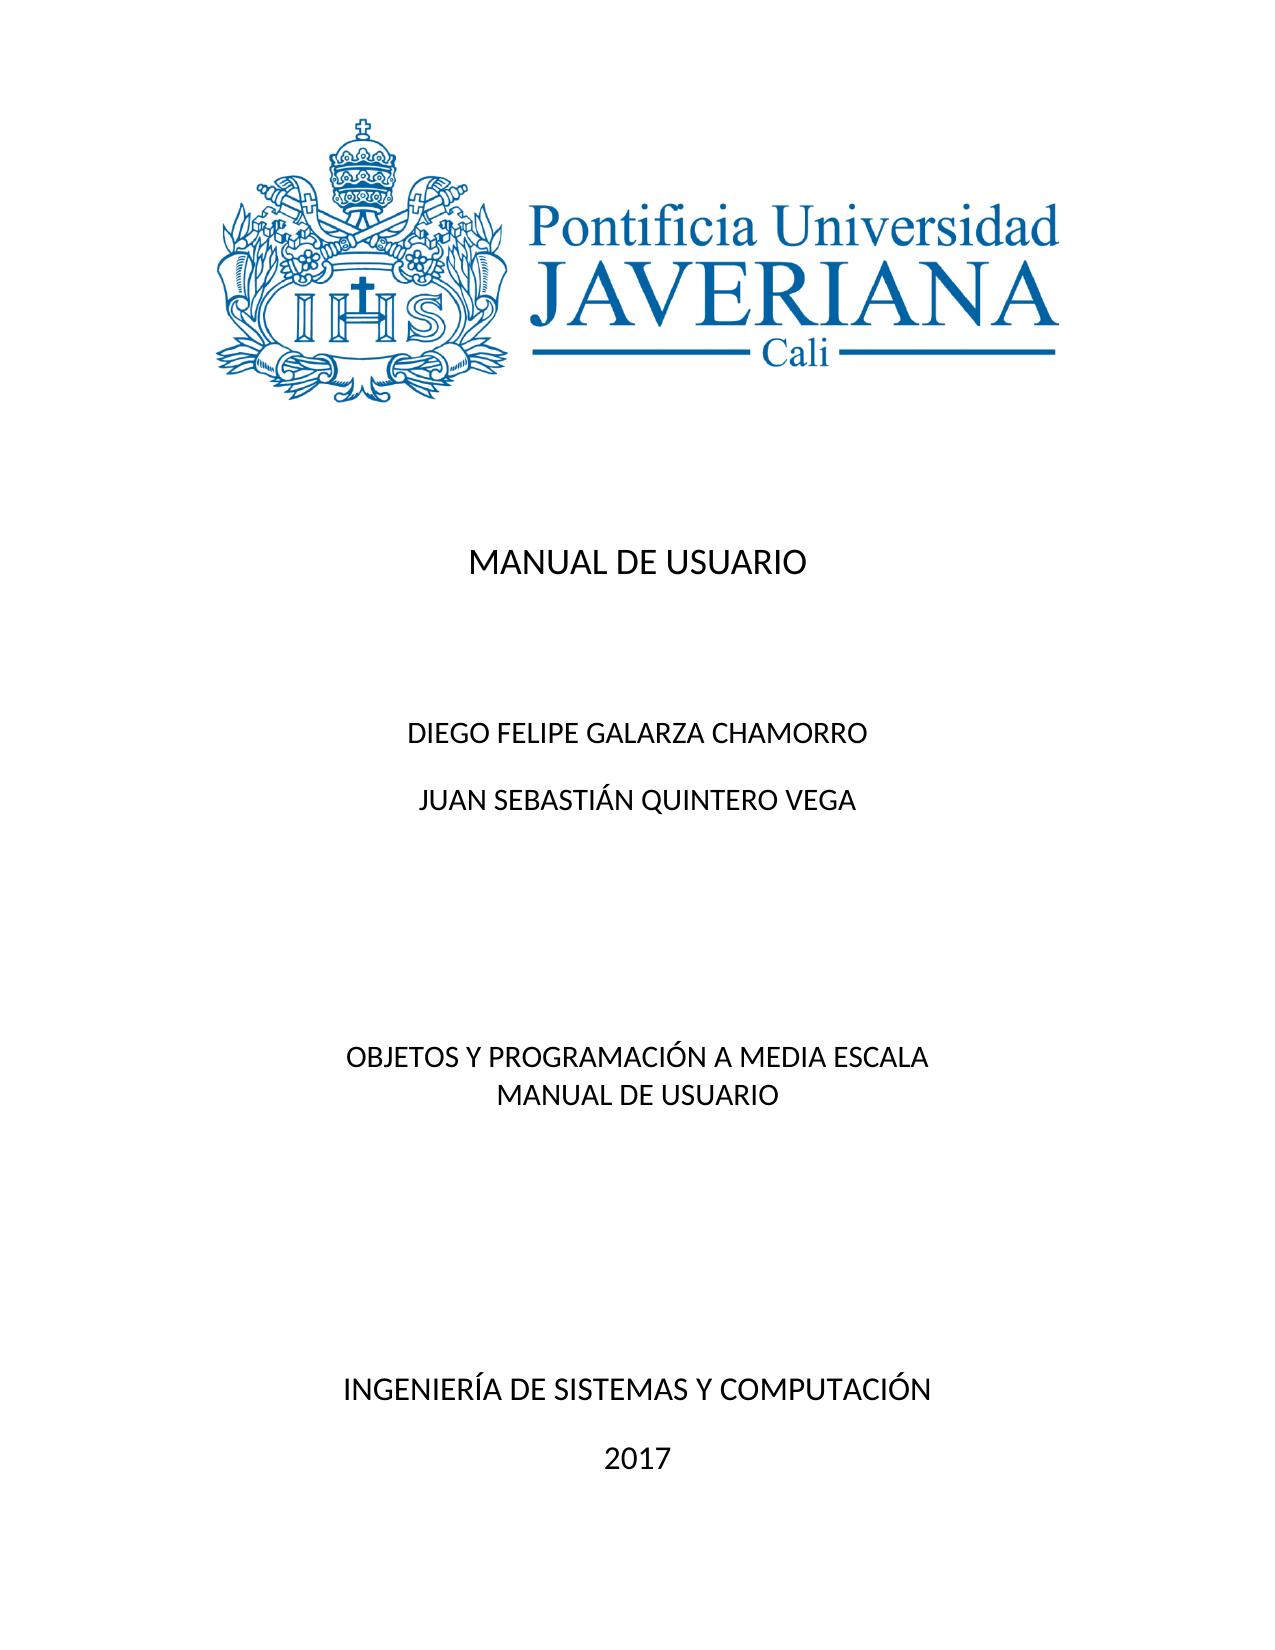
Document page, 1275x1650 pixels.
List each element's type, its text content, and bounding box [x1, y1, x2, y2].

text JUAN SEBASTIÁN QUINTERO VEGA [118, 780, 1157, 818]
text OBJETOS Y PROGRAMACIÓN A MEDIA ESCALA [118, 1037, 1157, 1075]
text MANUAL DE USUARIO [118, 1075, 1157, 1113]
text MANUAL DE USUARIO [118, 538, 1157, 583]
picture [215, 118, 1060, 403]
text DIEGO FELIPE GALARZA CHAMORRO [118, 713, 1157, 751]
text INGENIERÍA DE SISTEMAS Y COMPUTACIÓN [118, 1368, 1157, 1408]
text 2017 [118, 1437, 1157, 1478]
